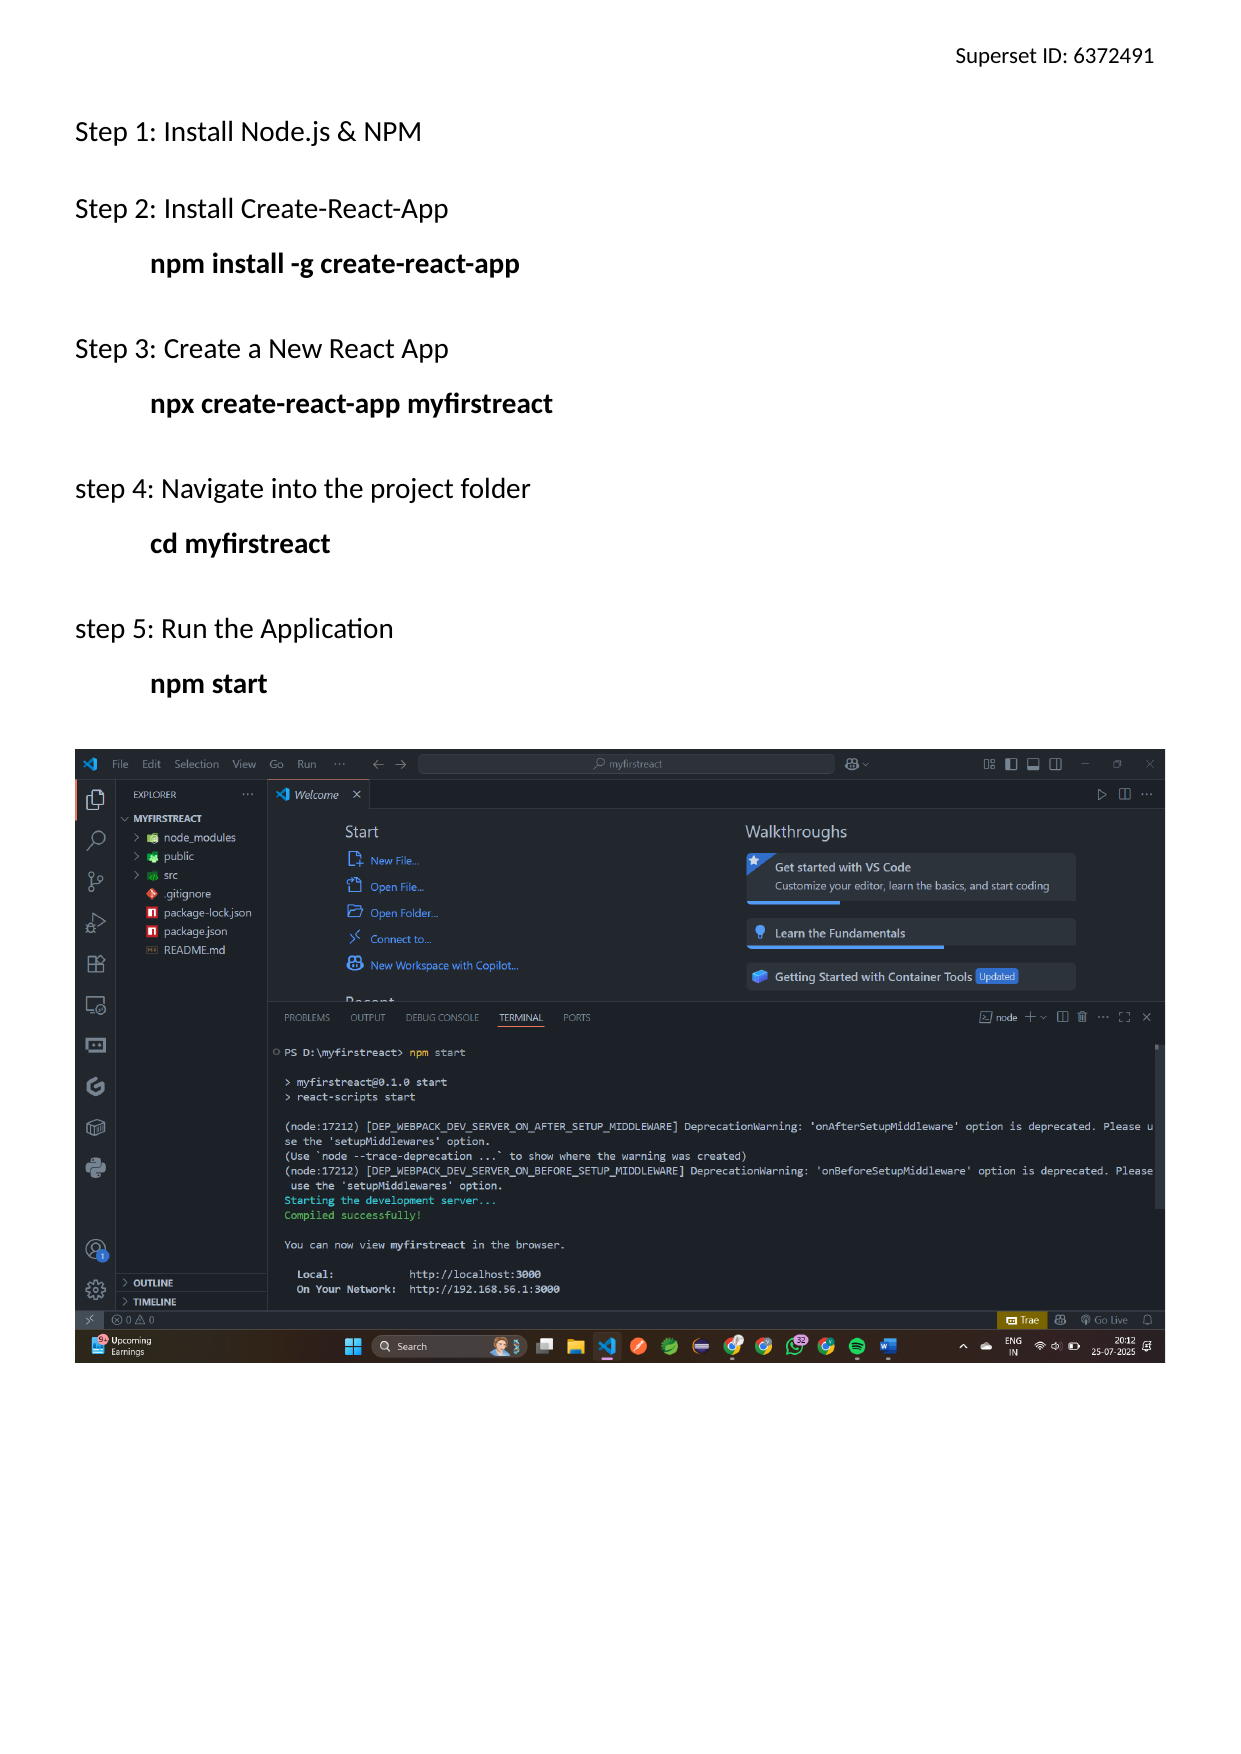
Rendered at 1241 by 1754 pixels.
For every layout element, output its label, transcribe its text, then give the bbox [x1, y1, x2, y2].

text step 4: Navigate into the project folder [75, 470, 1165, 506]
text Step 3: Create a New React App [75, 330, 1165, 366]
picture [75, 749, 1166, 1363]
text npm install -g create-react-app [75, 245, 1165, 311]
text npm start [75, 665, 1165, 731]
text npx create-react-app myfirstreact [75, 385, 1165, 451]
text cd myfirstreact [75, 525, 1165, 591]
text Step 1: Install Node.js & NPM Step 2: Install Create-React-App [75, 75, 1165, 226]
text step 5: Run the Application [75, 610, 1165, 645]
